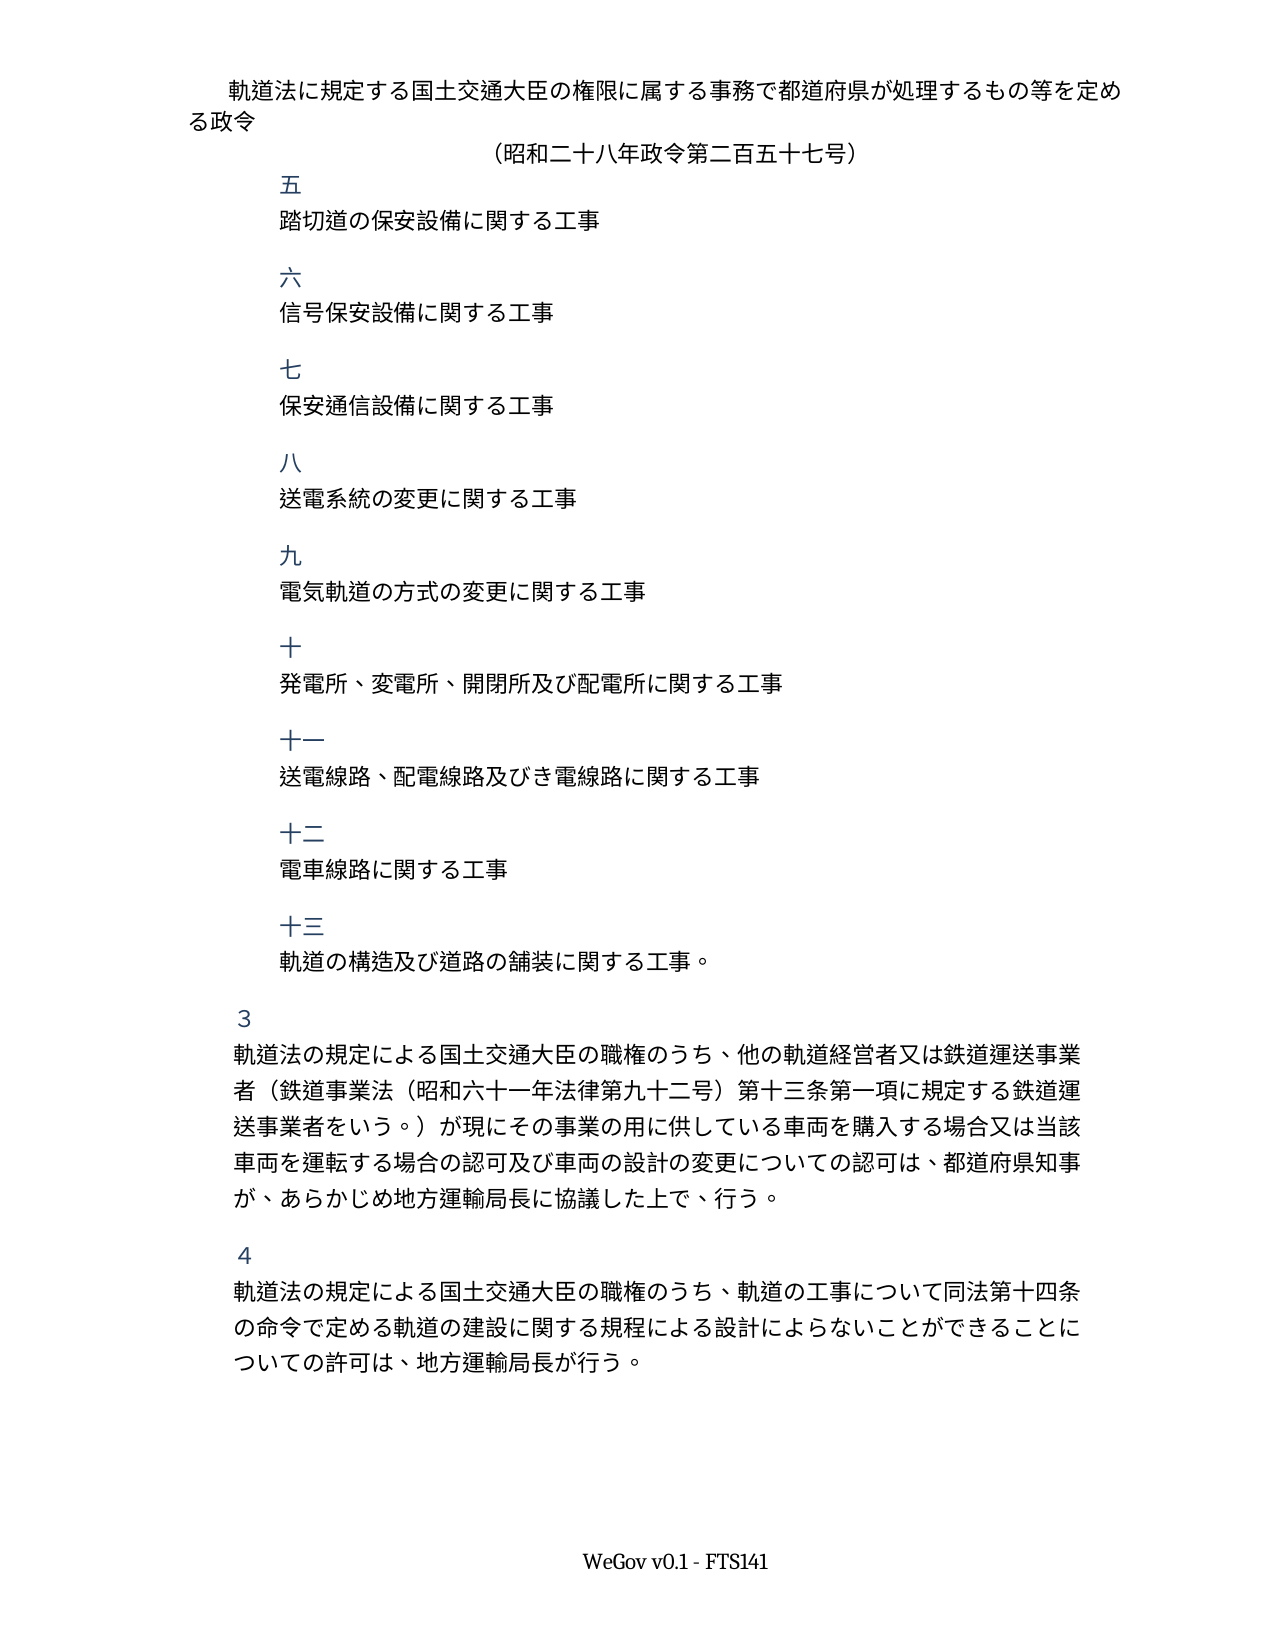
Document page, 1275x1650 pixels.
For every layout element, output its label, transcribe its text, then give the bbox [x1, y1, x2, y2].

subtitle 六 [279, 261, 1087, 293]
text 踏切道の保安設備に関する工事 [279, 205, 1087, 236]
subtitle 十 [279, 632, 1087, 663]
text 信号保安設備に関する工事 [279, 297, 1087, 329]
text 軌道法の規定による国土交通大臣の職権のうち、軌道の工事について同法第十四条の命令で定める軌道の建設に関する規程による設計によらないことができることについての許可は、地方運輸局長が行う。 [233, 1276, 1087, 1379]
text 電気軌道の方式の変更に関する工事 [279, 576, 1087, 607]
text 発電所、変電所、開閉所及び配電所に関する工事 [279, 668, 1087, 699]
text 送電系統の変更に関する工事 [279, 483, 1087, 514]
subtitle 五 [279, 169, 1087, 200]
subtitle 九 [279, 539, 1087, 571]
text 送電線路、配電線路及びき電線路に関する工事 [279, 761, 1087, 792]
subtitle 十三 [279, 910, 1087, 942]
subtitle 十一 [279, 725, 1087, 756]
text 軌道法の規定による国土交通大臣の職権のうち、他の軌道経営者又は鉄道運送事業者（鉄道事業法（昭和六十一年法律第九十二号）第十三条第一項に規定する鉄道運送事業者をいう。）が現にその事業の用に供している車両を購入する場合又は当該車両を運転する場合の認可及び車両の設計の変更についての認可は、都道府県知事が、あらかじめ地方運輸局長に協議した上で、行う。 [233, 1039, 1087, 1214]
text 電車線路に関する工事 [279, 854, 1087, 885]
subtitle 七 [279, 354, 1087, 385]
subtitle ３ [233, 1003, 1087, 1034]
subtitle ４ [233, 1239, 1087, 1271]
subtitle 八 [279, 447, 1087, 478]
text 軌道の構造及び道路の舗装に関する工事。 [279, 946, 1087, 978]
text 保安通信設備に関する工事 [279, 390, 1087, 421]
subtitle 十二 [279, 818, 1087, 849]
